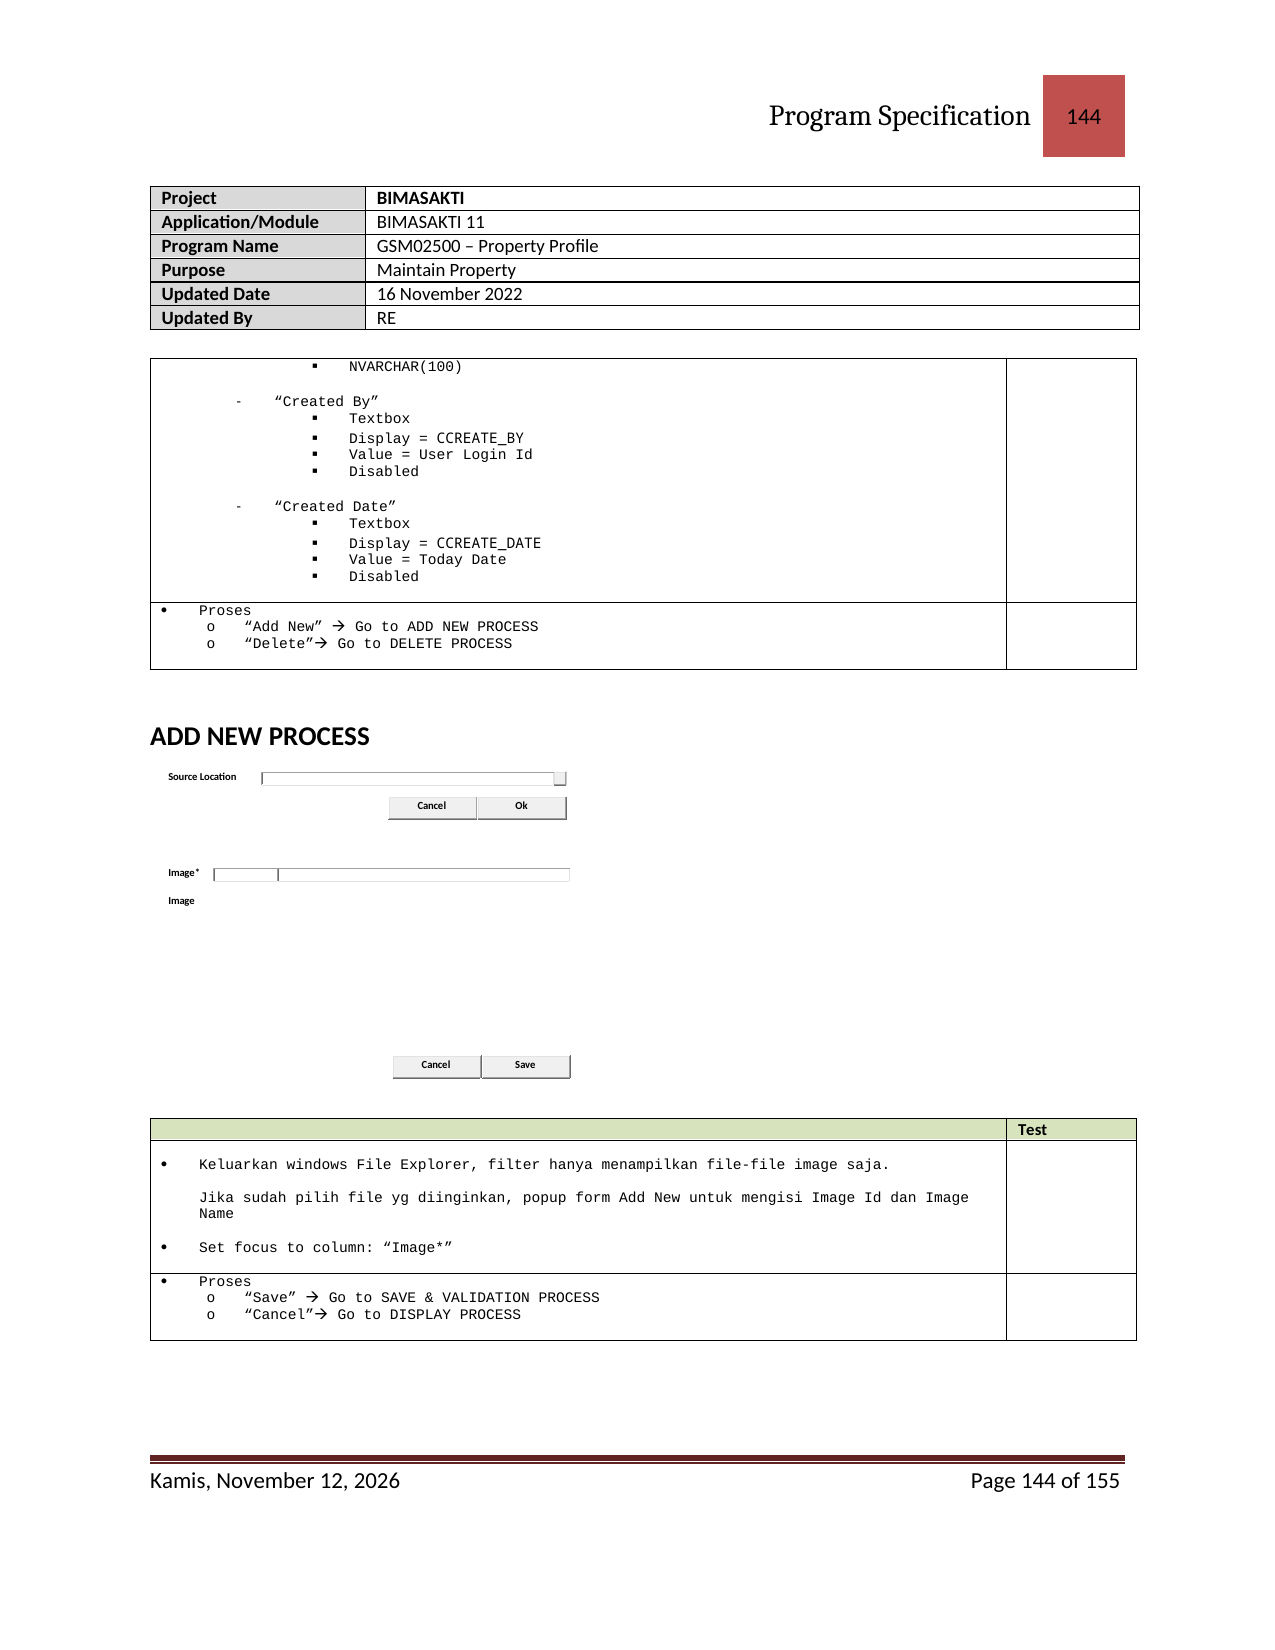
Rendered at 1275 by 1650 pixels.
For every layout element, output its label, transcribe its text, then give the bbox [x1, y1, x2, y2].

table_cell [1007, 359, 1136, 602]
table_cell [1007, 1141, 1136, 1273]
table_cell Proses “Save” Go to SAVE & VALIDATION PROCESS “Cancel” Go to DISPLAY PROCESS [151, 1274, 1006, 1340]
table_cell [1007, 603, 1136, 669]
table_cell Proses “Add New” Go to ADD NEW PROCESS “Delete” Go to DELETE PROCESS [151, 603, 1006, 669]
table_cell [1007, 1274, 1136, 1340]
subtitle ADD NEW PROCESS [150, 719, 1125, 752]
table_header Test [1007, 1119, 1136, 1139]
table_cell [151, 359, 1006, 602]
table_header [151, 1119, 1006, 1139]
table_cell Keluarkan windows File Explorer, filter hanya menampilkan file-file image saja. Jika sudah pilih file yg diinginkan, popup form Add New untuk mengisi Image Id dan Image Name Set focus to column: “Image*” [151, 1141, 1006, 1273]
